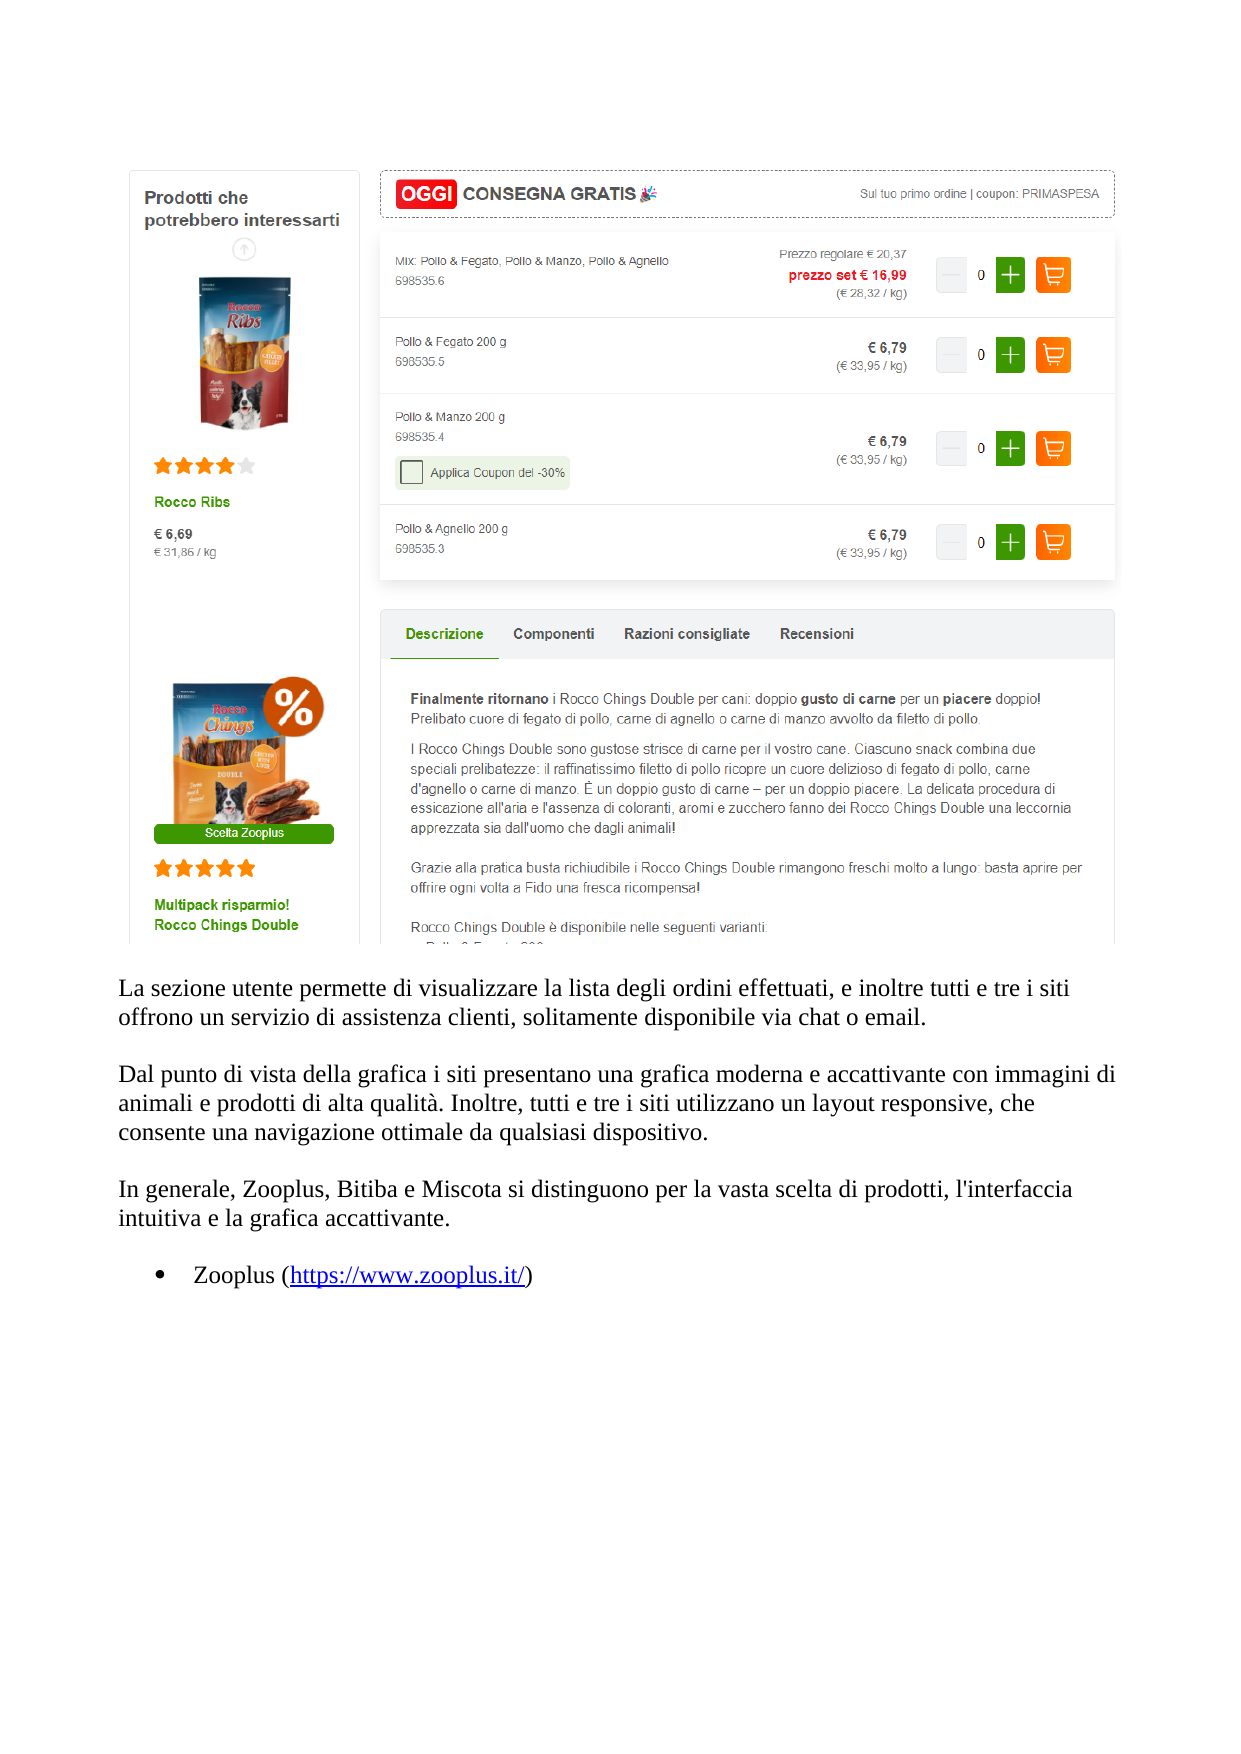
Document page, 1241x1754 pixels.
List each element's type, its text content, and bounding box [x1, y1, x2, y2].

picture [118, 147, 1122, 944]
list Zooplus (https://www.zooplus.it/) [156, 1260, 1122, 1289]
text La sezione utente permette di visualizzare la lista degli ordini effettuati, e inoltre tutti e tre i siti offrono un servizio di assistenza clienti, solitamente disponibile via chat o email. [118, 973, 1122, 1030]
text Dal punto di vista della grafica i siti presentano una grafica moderna e accattivante con immagini di animali e prodotti di alta qualità. Inoltre, tutti e tre i siti utilizzano un layout responsive, che consente una navigazione ottimale da qualsiasi dispositivo. [118, 1059, 1122, 1145]
text In generale, Zooplus, Bitiba e Miscota si distinguono per la vasta scelta di prodotti, l'interfaccia intuitiva e la grafica accattivante. [118, 1174, 1122, 1232]
